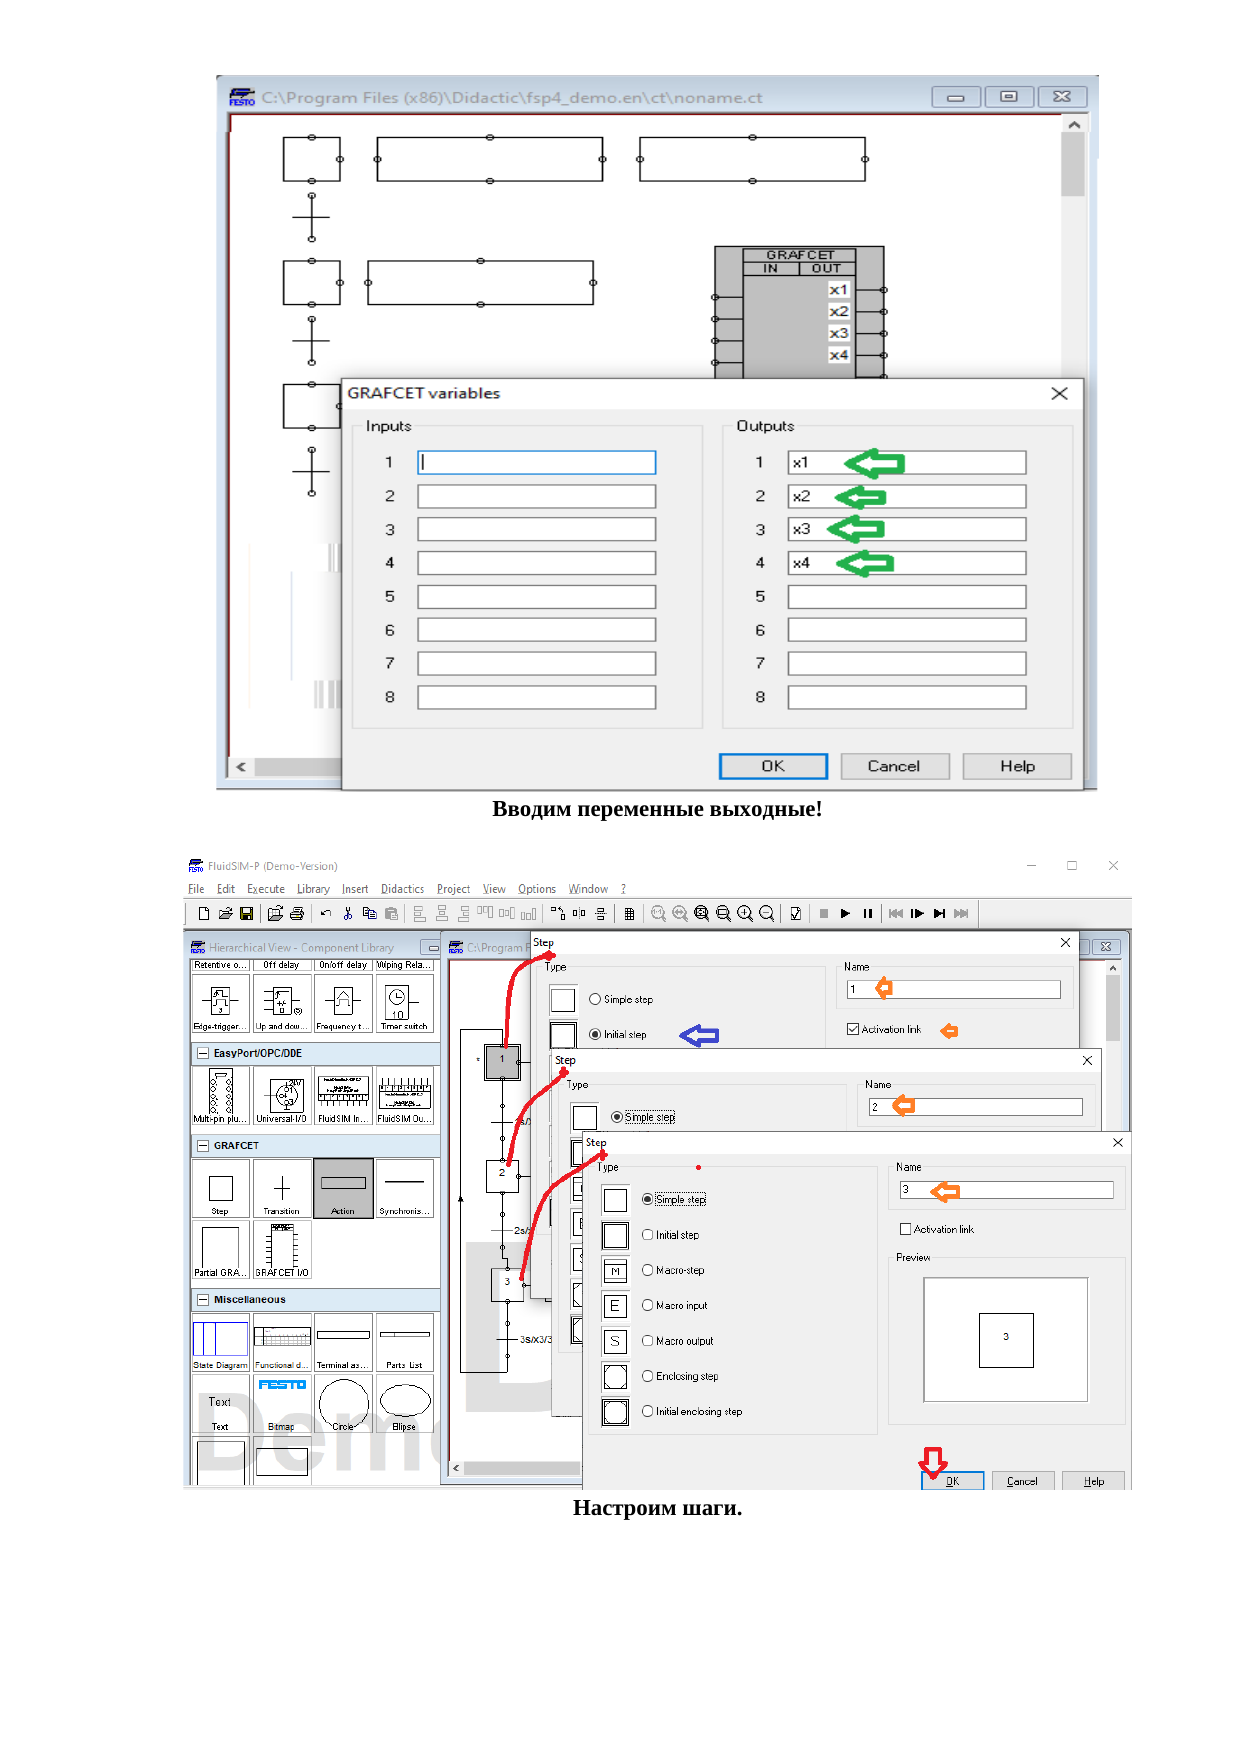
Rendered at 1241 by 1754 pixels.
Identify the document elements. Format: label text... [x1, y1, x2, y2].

list Вводим переменные выходные! [150, 795, 1165, 822]
picture [183, 855, 1132, 1490]
picture [216, 75, 1099, 792]
list Настроим шаги. [150, 1494, 1165, 1520]
